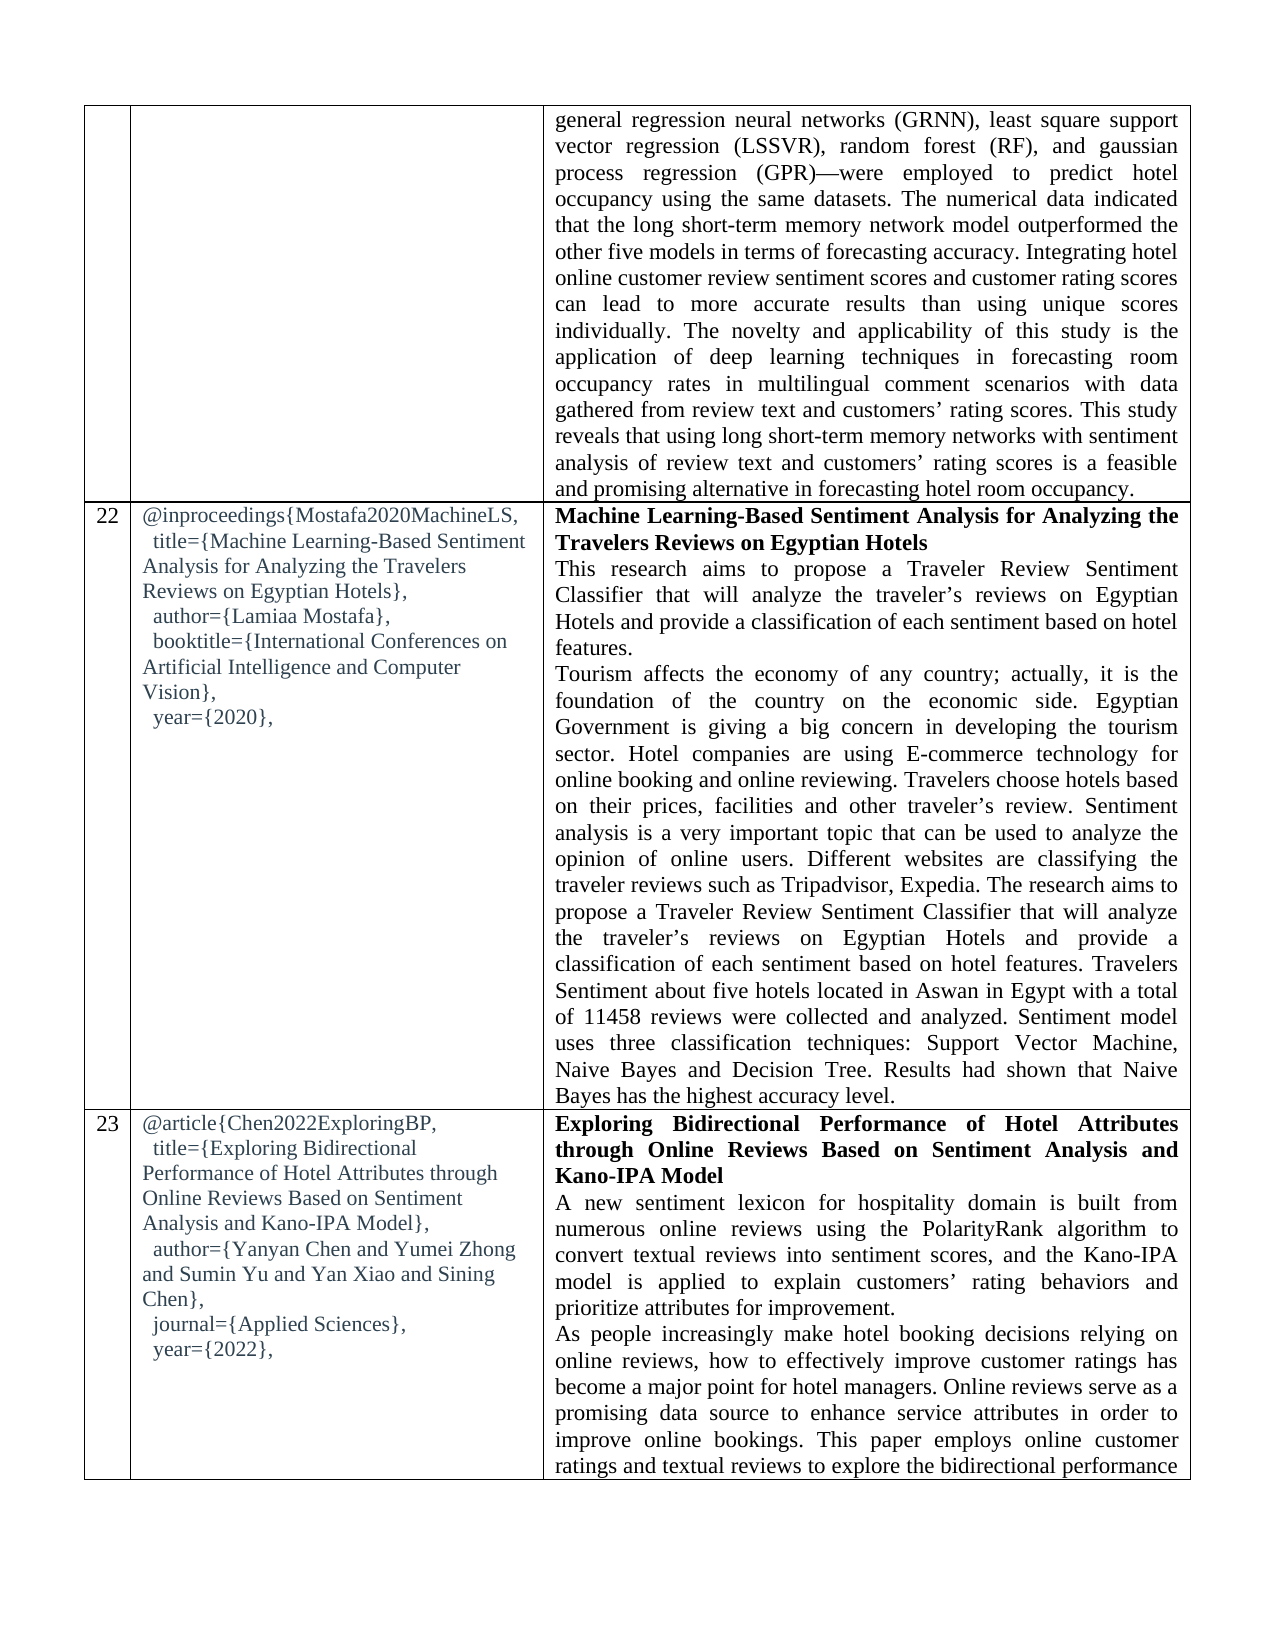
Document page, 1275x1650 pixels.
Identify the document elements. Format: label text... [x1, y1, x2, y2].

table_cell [131, 106, 543, 501]
table_cell 23 [85, 1110, 130, 1478]
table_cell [131, 1110, 543, 1478]
table_cell 22 [85, 503, 130, 1108]
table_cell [544, 106, 1190, 501]
table_cell Machine Learning-Based Sentiment Analysis for Analyzing the Travelers Reviews on Egyptian Hotels This research aims to propose a Traveler Review Sentiment Classifier that will analyze the traveler’s reviews on Egyptian Hotels and provide a classification of each sentiment based on hotel features. Tourism affects the economy of any country; actually, it is the foundation of the country on the economic side. Egyptian Government is giving a big concern in developing the tourism sector. Hotel companies are using E-commerce technology for online booking and online reviewing. Travelers choose hotels based on their prices, facilities and other traveler’s review. Sentiment analysis is a very important topic that can be used to analyze the opinion of online users. Different websites are classifying the traveler reviews such as Tripadvisor, Expedia. The research aims to propose a Traveler Review Sentiment Classifier that will analyze the traveler’s reviews on Egyptian Hotels and provide a classification of each sentiment based on hotel features. Travelers Sentiment about five hotels located in Aswan in Egypt with a total of 11458 reviews were collected and analyzed. Sentiment model uses three classification techniques: Support Vector Machine, Naive Bayes and Decision Tree. Results had shown that Naive Bayes has the highest accuracy level. [544, 503, 1190, 1108]
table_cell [544, 1110, 1190, 1478]
table_cell 21 [85, 106, 130, 501]
table_cell @inproceedings{Mostafa2020MachineLS, title={Machine Learning-Based Sentiment Analysis for Analyzing the Travelers Reviews on Egyptian Hotels}, author={Lamiaa Mostafa}, booktitle={International Conferences on Artificial Intelligence and Computer Vision}, year={2020}, [131, 503, 543, 1108]
